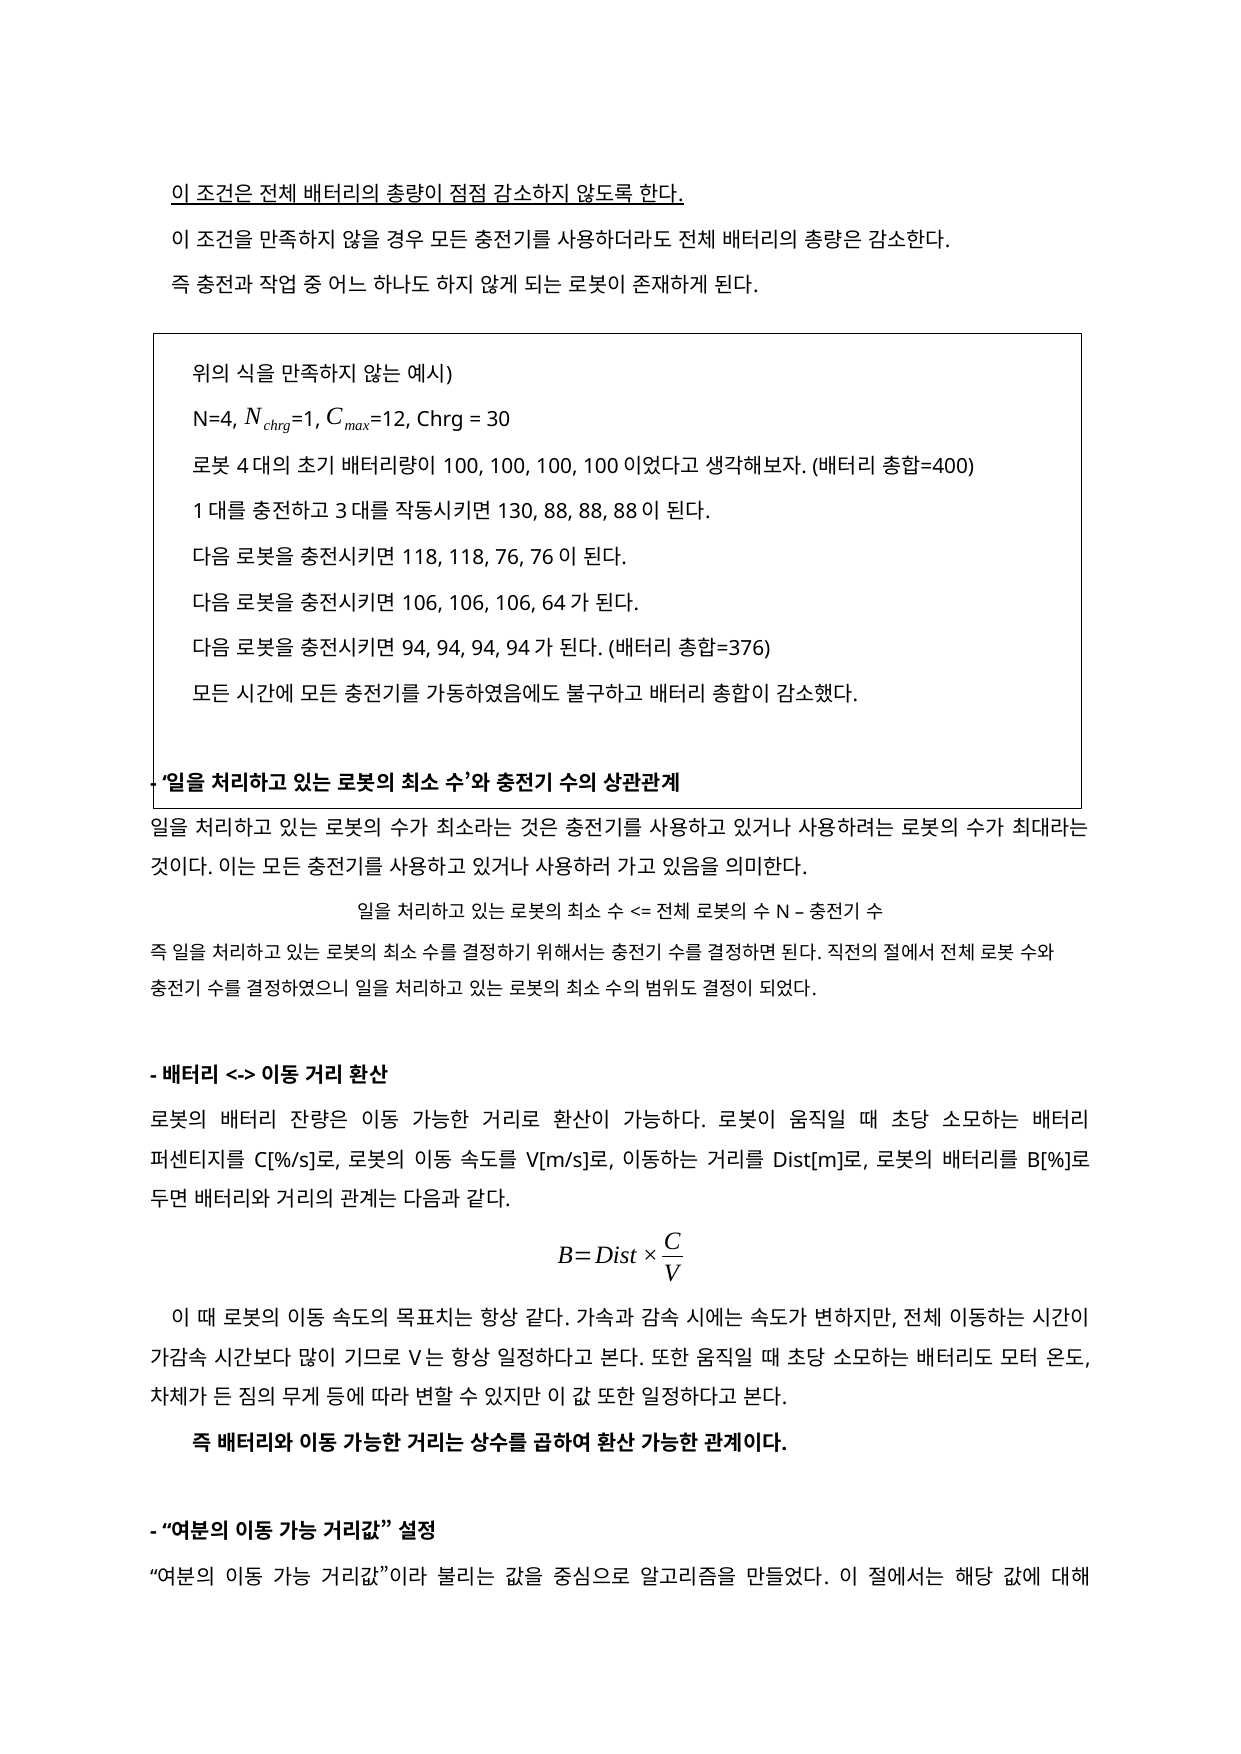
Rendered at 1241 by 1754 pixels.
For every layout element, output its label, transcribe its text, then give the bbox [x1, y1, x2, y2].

text 이 조건을 만족하지 않을 경우 모든 충전기를 사용하더라도 전체 배터리의 총량은 감소한다. [150, 223, 1090, 253]
text 이 조건은 전체 배터리의 총량이 점점 감소하지 않도록 한다. [150, 177, 1090, 207]
text 1대를 충전하고 3대를 작동시키면 130, 88, 88, 88이 된다. [171, 494, 1081, 525]
text 로봇 4대의 초기 배터리량이 100, 100, 100, 100이었다고 생각해보자. (배터리 총합=400) [171, 449, 1081, 479]
text - “여분의 이동 가능 거리값” 설정 [150, 1514, 1090, 1545]
text 다음 로봇을 충전시키면 106, 106, 106, 64가 된다. [171, 586, 1081, 616]
text 다음 로봇을 충전시키면 94, 94, 94, 94가 된다. (배터리 총합=376) [171, 631, 1081, 662]
text 로봇의 배터리 잔량은 이동 가능한 거리로 환산이 가능하다. 로봇이 움직일 때 초당 소모하는 배터리 퍼센티지를 C[%/s]로, 로봇의 이동 속도를 V[m/s]로, 이동하는 거리를 Dist[m]로, 로봇의 배터리를 B[%]로 두면 배터리와 거리의 관계는 다음과 같다. [150, 1103, 1090, 1212]
text - 배터리 <-> 이동 거리 환산 [150, 1058, 1090, 1088]
text 즉 충전과 작업 중 어느 하나도 하지 않게 되는 로봇이 존재하게 된다. [150, 268, 1090, 299]
text 일을 처리하고 있는 로봇의 최소 수 <= 전체 로봇의 수 N – 충전기 수 [150, 896, 1090, 923]
text 다음 로봇을 충전시키면 118, 118, 76, 76이 된다. [171, 540, 1081, 570]
text 이 때 로봇의 이동 속도의 목표치는 항상 같다. 가속과 감속 시에는 속도가 변하지만, 전체 이동하는 시간이 가감속 시간보다 많이 기므로 V는 항상 일정하다고 본다. 또한 움직일 때 초당 소모하는 배터리도 모터 온도, 차체가 든 짐의 무게 등에 따라 변할 수 있지만 이 값 또한 일정하다고 본다. [150, 1301, 1090, 1411]
text 즉 배터리와 이동 가능한 거리는 상수를 곱하여 환산 가능한 관계이다. [171, 1426, 1090, 1456]
text - ‘일을 처리하고 있는 로봇의 최소 수’와 충전기 수의 상관관계 [154, 766, 1081, 796]
text 모든 시간에 모든 충전기를 가동하였음에도 불구하고 배터리 총합이 감소했다. [192, 677, 1081, 707]
text 일을 처리하고 있는 로봇의 수가 최소라는 것은 충전기를 사용하고 있거나 사용하려는 로봇의 수가 최대라는 것이다. 이는 모든 충전기를 사용하고 있거나 사용하러 가고 있음을 의미한다. [150, 811, 1090, 881]
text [150, 1560, 1090, 1591]
text N=4, =1, =12, Chrg = 30 [171, 403, 1081, 434]
text 즉 일을 처리하고 있는 로봇의 최소 수를 결정하기 위해서는 충전기 수를 결정하면 된다. 직전의 절에서 전체 로봇 수와 충전기 수를 결정하였으니 일을 처리하고 있는 로봇의 최소 수의 범위도 결정이 되었다. [150, 938, 1090, 1000]
text 위의 식을 만족하지 않는 예시) [171, 357, 1081, 387]
